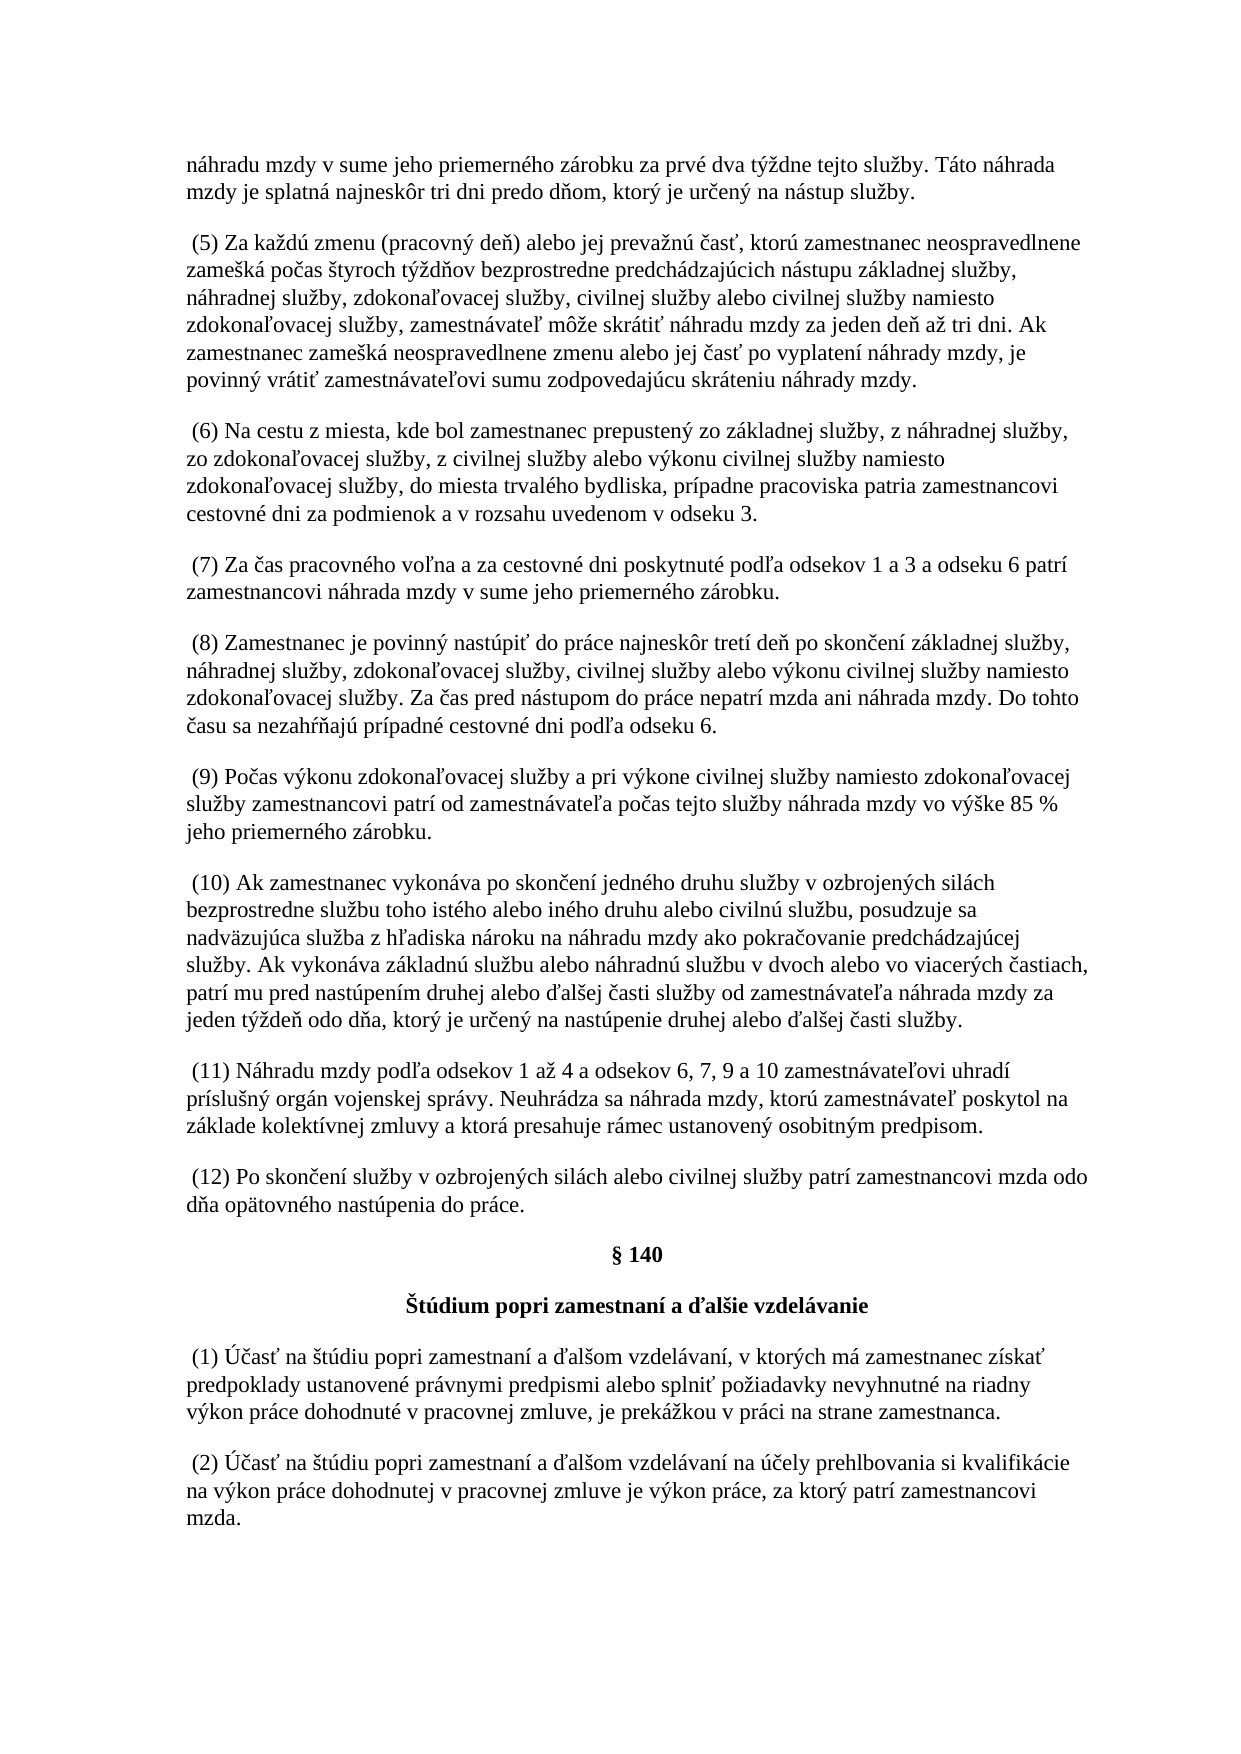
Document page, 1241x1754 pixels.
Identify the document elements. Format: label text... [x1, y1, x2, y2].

text (12) Po skončení služby v ozbrojených silách alebo civilnej služby patrí zamestnancovi mzda odo dňa opätovného nastúpenia do práce. [186, 1162, 1090, 1217]
text § 140 [178, 1241, 1090, 1268]
text (8) Zamestnanec je povinný nastúpiť do práce najneskôr tretí deň po skončení základnej služby, náhradnej služby, zdokonaľovacej služby, civilnej služby alebo výkonu civilnej služby namiesto zdokonaľovacej služby. Za čas pred nástupom do práce nepatrí mzda ani náhrada mzdy. Do tohto času sa nezahŕňajú prípadné cestovné dni podľa odseku 6. [186, 629, 1090, 739]
text (11) Náhradu mzdy podľa odsekov 1 až 4 a odsekov 6, 7, 9 a 10 zamestnávateľovi uhradí príslušný orgán vojenskej správy. Neuhrádza sa náhrada mzdy, ktorú zamestnávateľ poskytol na základe kolektívnej zmluvy a ktorá presahuje rámec ustanovený osobitným predpisom. [186, 1057, 1090, 1139]
text (1) Účasť na štúdiu popri zamestnaní a ďalšom vzdelávaní, v ktorých má zamestnanec získať predpoklady ustanovené právnymi predpismi alebo splniť požiadavky nevyhnutné na riadny výkon práce dohodnuté v pracovnej zmluve, je prekážkou v práci na strane zamestnanca. [186, 1343, 1090, 1425]
text (7) Za čas pracovného voľna a za cestovné dni poskytnuté podľa odsekov 1 a 3 a odseku 6 patrí zamestnancovi náhrada mzdy v sume jeho priemerného zárobku. [186, 550, 1090, 605]
text (5) Za každú zmenu (pracovný deň) alebo jej prevažnú časť, ktorú zamestnanec neospravedlnene zamešká počas štyroch týždňov bezprostredne predchádzajúcich nástupu základnej služby, náhradnej služby, zdokonaľovacej služby, civilnej služby alebo civilnej služby namiesto zdokonaľovacej služby, zamestnávateľ môže skrátiť náhradu mzdy za jeden deň až tri dni. Ak zamestnanec zamešká neospravedlnene zmenu alebo jej časť po vyplatení náhrady mzdy, je povinný vrátiť zamestnávateľovi sumu zodpovedajúcu skráteniu náhrady mzdy. [186, 228, 1090, 393]
text (2) Účasť na štúdiu popri zamestnaní a ďalšom vzdelávaní na účely prehlbovania si kvalifikácie na výkon práce dohodnutej v pracovnej zmluve je výkon práce, za ktorý patrí zamestnancovi mzda. [186, 1449, 1090, 1531]
text (9) Počas výkonu zdokonaľovacej služby a pri výkone civilnej služby namiesto zdokonaľovacej služby zamestnancovi patrí od zamestnávateľa počas tejto služby náhrada mzdy vo výške 85 % jeho priemerného zárobku. [186, 762, 1090, 845]
text Štúdium popri zamestnaní a ďalšie vzdelávanie [178, 1292, 1090, 1319]
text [186, 150, 1090, 205]
text (6) Na cestu z miesta, kde bol zamestnanec prepustený zo základnej služby, z náhradnej služby, zo zdokonaľovacej služby, z civilnej služby alebo výkonu civilnej služby namiesto zdokonaľovacej služby, do miesta trvalého bydliska, prípadne pracoviska patria zamestnancovi cestovné dni za podmienok a v rozsahu uvedenom v odseku 3. [186, 417, 1090, 527]
text (10) Ak zamestnanec vykonáva po skončení jedného druhu služby v ozbrojených silách bezprostredne službu toho istého alebo iného druhu alebo civilnú službu, posudzuje sa nadväzujúca služba z hľadiska nároku na náhradu mzdy ako pokračovanie predchádzajúcej služby. Ak vykonáva základnú službu alebo náhradnú službu v dvoch alebo vo viacerých častiach, patrí mu pred nastúpením druhej alebo ďalšej časti služby od zamestnávateľa náhrada mzdy za jeden týždeň odo dňa, ktorý je určený na nastúpenie druhej alebo ďalšej časti služby. [186, 868, 1090, 1033]
